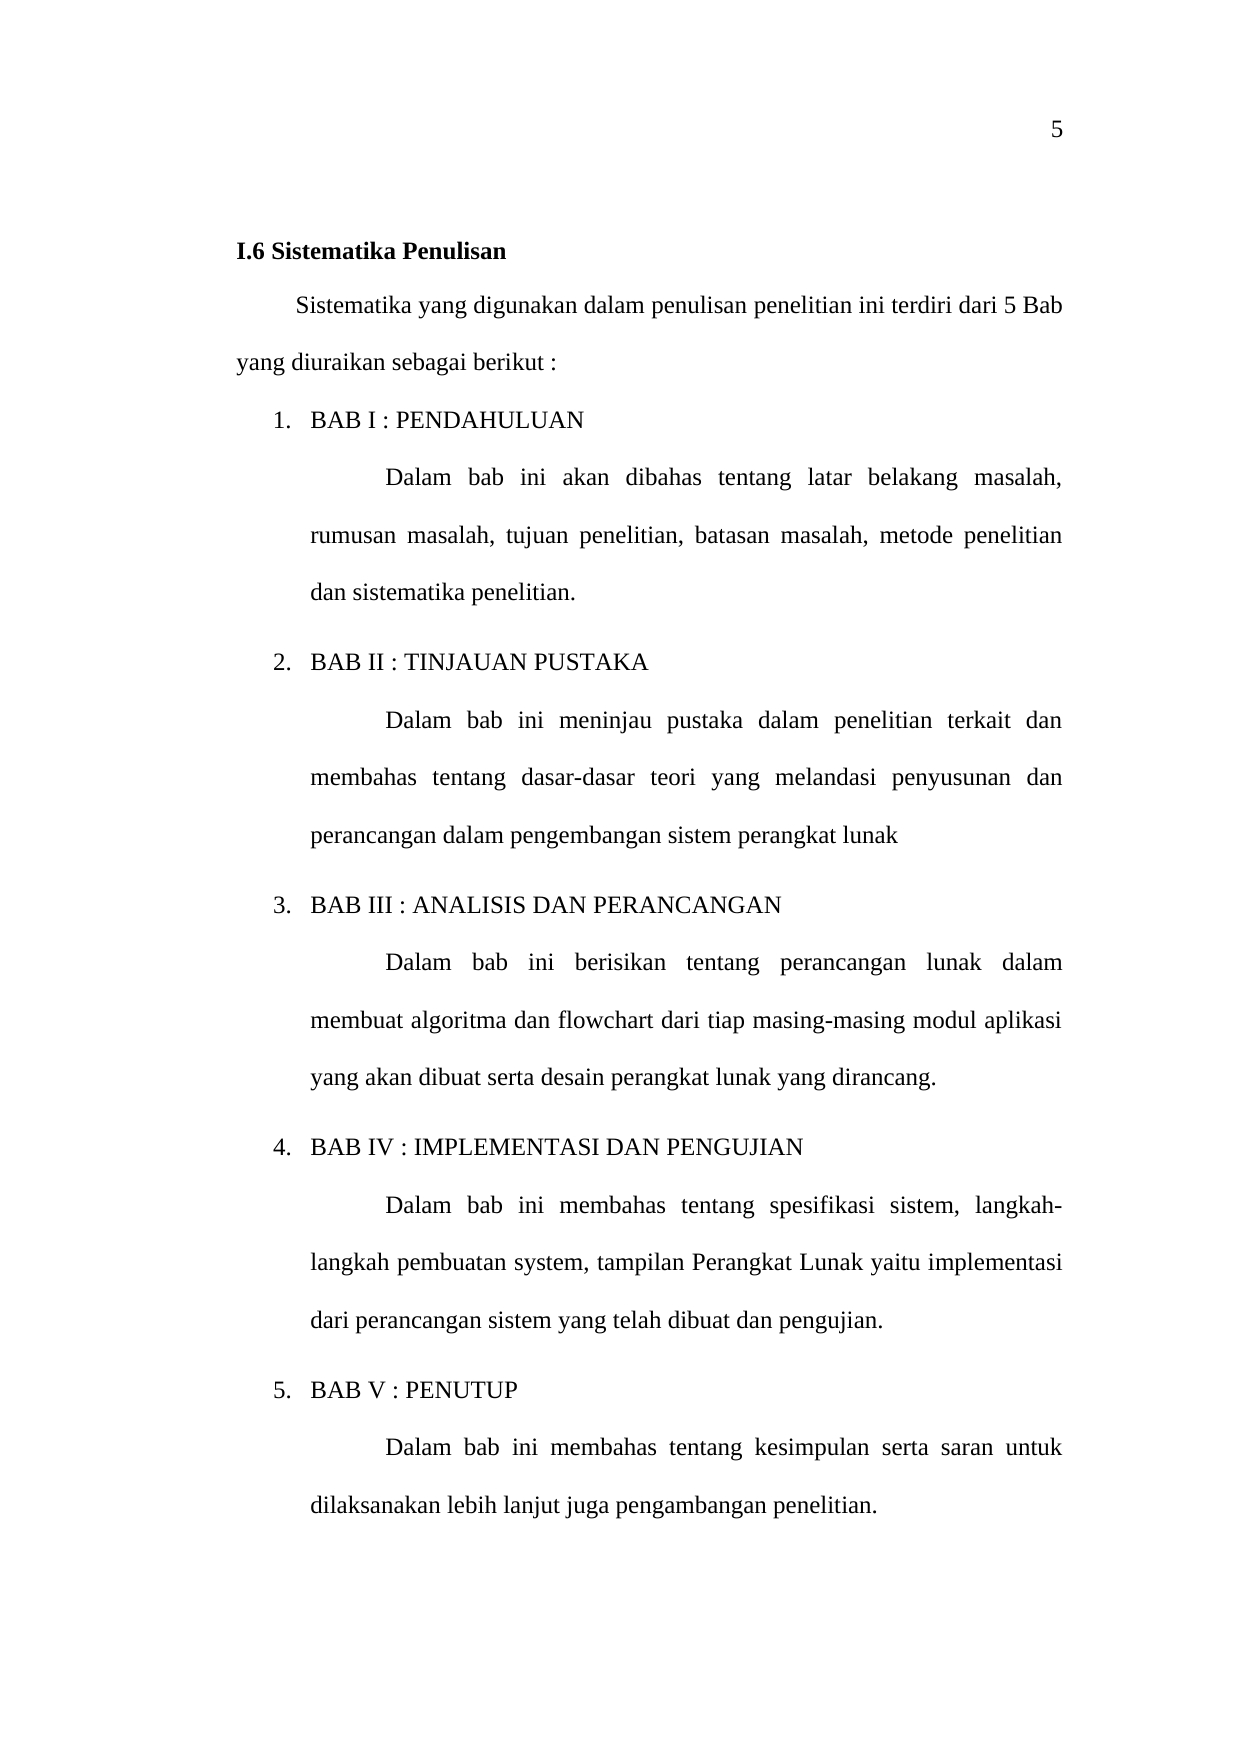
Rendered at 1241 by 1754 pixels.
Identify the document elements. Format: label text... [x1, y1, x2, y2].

list BAB II : TINJAUAN PUSTAKA [273, 647, 1063, 676]
subtitle Sistematika Penulisan [236, 236, 1063, 265]
list BAB I : PENDAHULUAN [273, 405, 1063, 434]
text Dalam bab ini membahas tentang kesimpulan serta saran untuk dilaksanakan lebih lanjut juga pengambangan penelitian. [310, 1432, 1063, 1519]
list Dalam bab ini akan dibahas tentang latar belakang masalah, rumusan masalah, tujuan penelitian, batasan masalah, metode penelitian dan sistematika penelitian. [310, 462, 1063, 606]
list BAB IV : IMPLEMENTASI DAN PENGUJIAN [273, 1132, 1063, 1161]
text Sistematika yang digunakan dalam penulisan penelitian ini terdiri dari 5 Bab yang diuraikan sebagai berikut : [236, 290, 1063, 376]
list BAB III : ANALISIS DAN PERANCANGAN [273, 890, 1063, 919]
list Dalam bab ini berisikan tentang perancangan lunak dalam membuat algoritma dan flowchart dari tiap masing-masing modul aplikasi yang akan dibuat serta desain perangkat lunak yang dirancang. [310, 947, 1063, 1091]
list BAB V : PENUTUP [273, 1375, 1063, 1404]
list Dalam bab ini membahas tentang spesifikasi sistem, langkah-langkah pembuatan system, tampilan Perangkat Lunak yaitu implementasi dari perancangan sistem yang telah dibuat dan pengujian. [310, 1190, 1063, 1334]
list Dalam bab ini meninjau pustaka dalam penelitian terkait dan membahas tentang dasar-dasar teori yang melandasi penyusunan dan perancangan dalam pengembangan sistem perangkat lunak [310, 705, 1063, 849]
